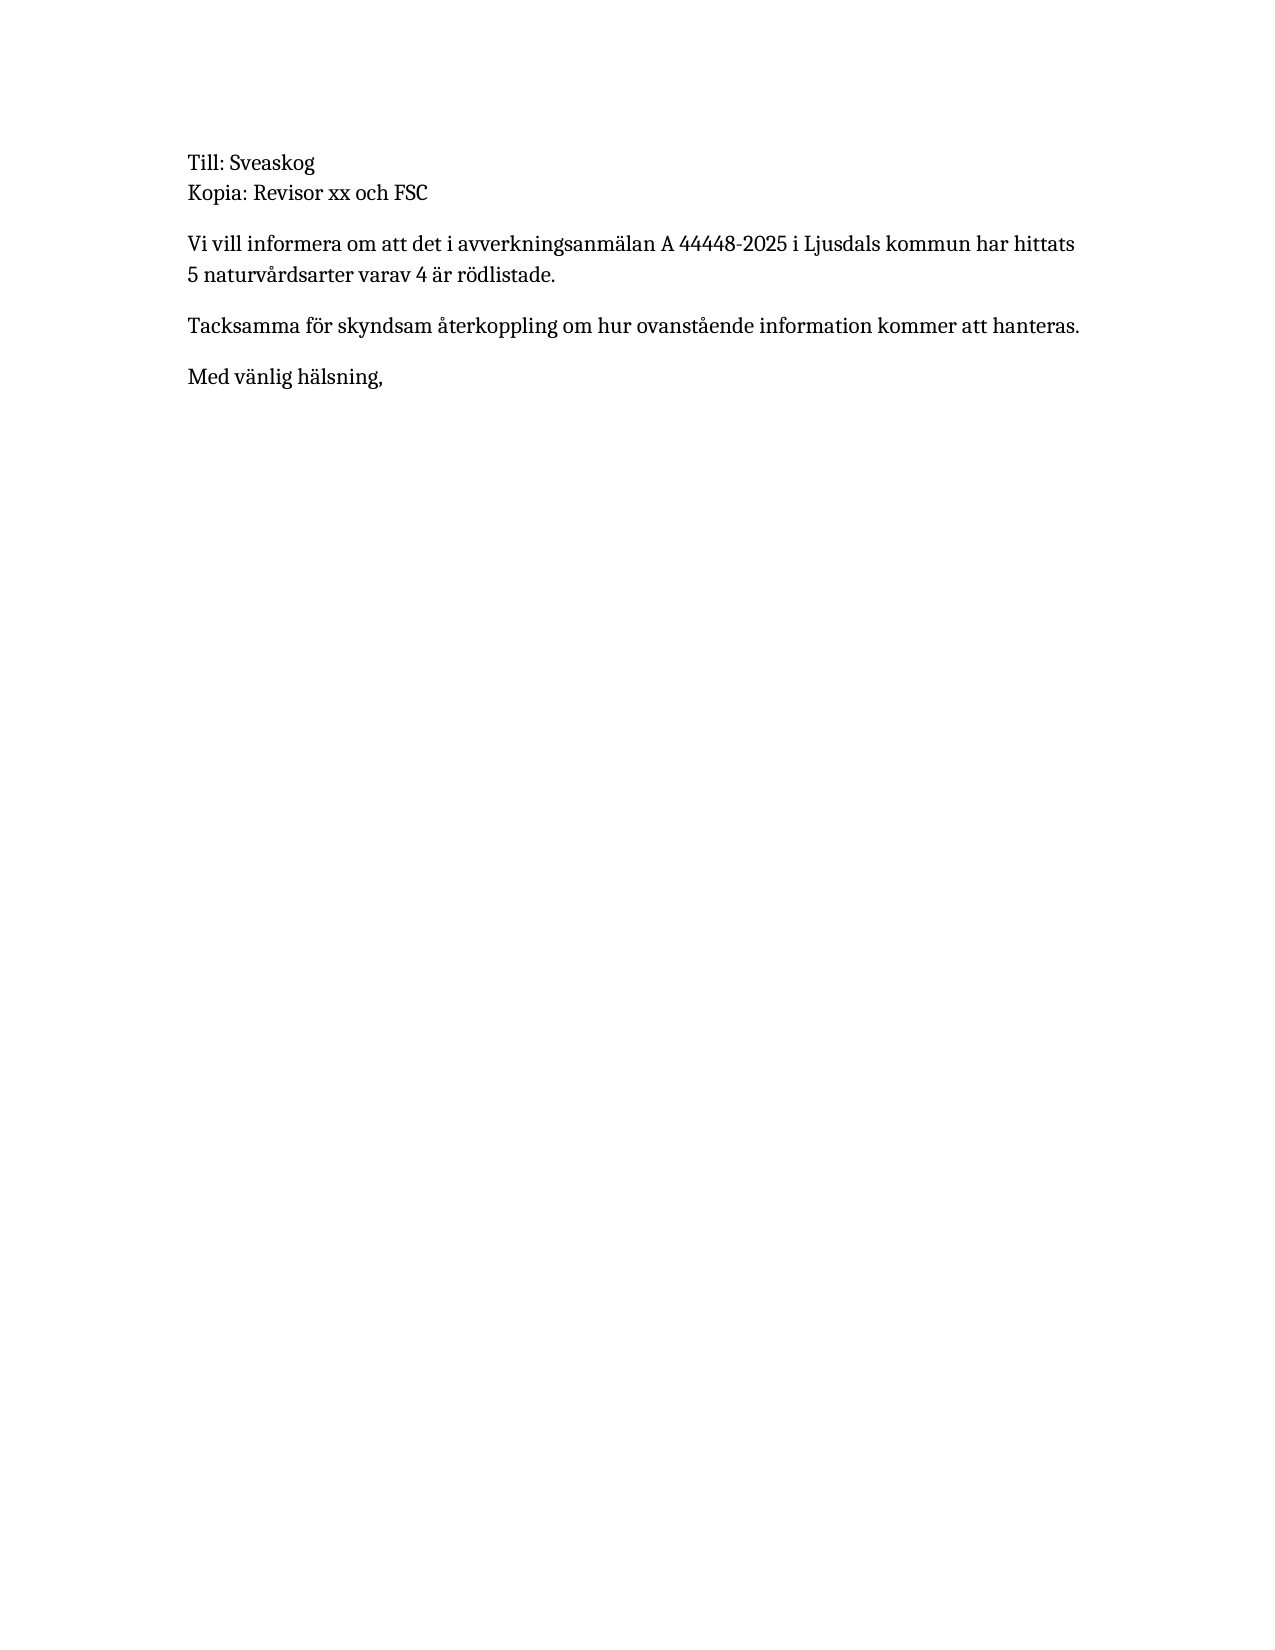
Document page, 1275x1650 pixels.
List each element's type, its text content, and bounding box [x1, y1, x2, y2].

text Tacksamma för skyndsam återkoppling om hur ovanstående information kommer att hanteras. [187, 312, 1087, 339]
text Vi vill informera om att det i avverkningsanmälan A 44448-2025 i Ljusdals kommun har hittats 5 naturvårdsarter varav 4 är rödlistade. [187, 231, 1087, 288]
text Med vänlig hälsning, [187, 363, 1087, 420]
text Till: Sveaskog Kopia: Revisor xx och FSC [187, 150, 1087, 207]
